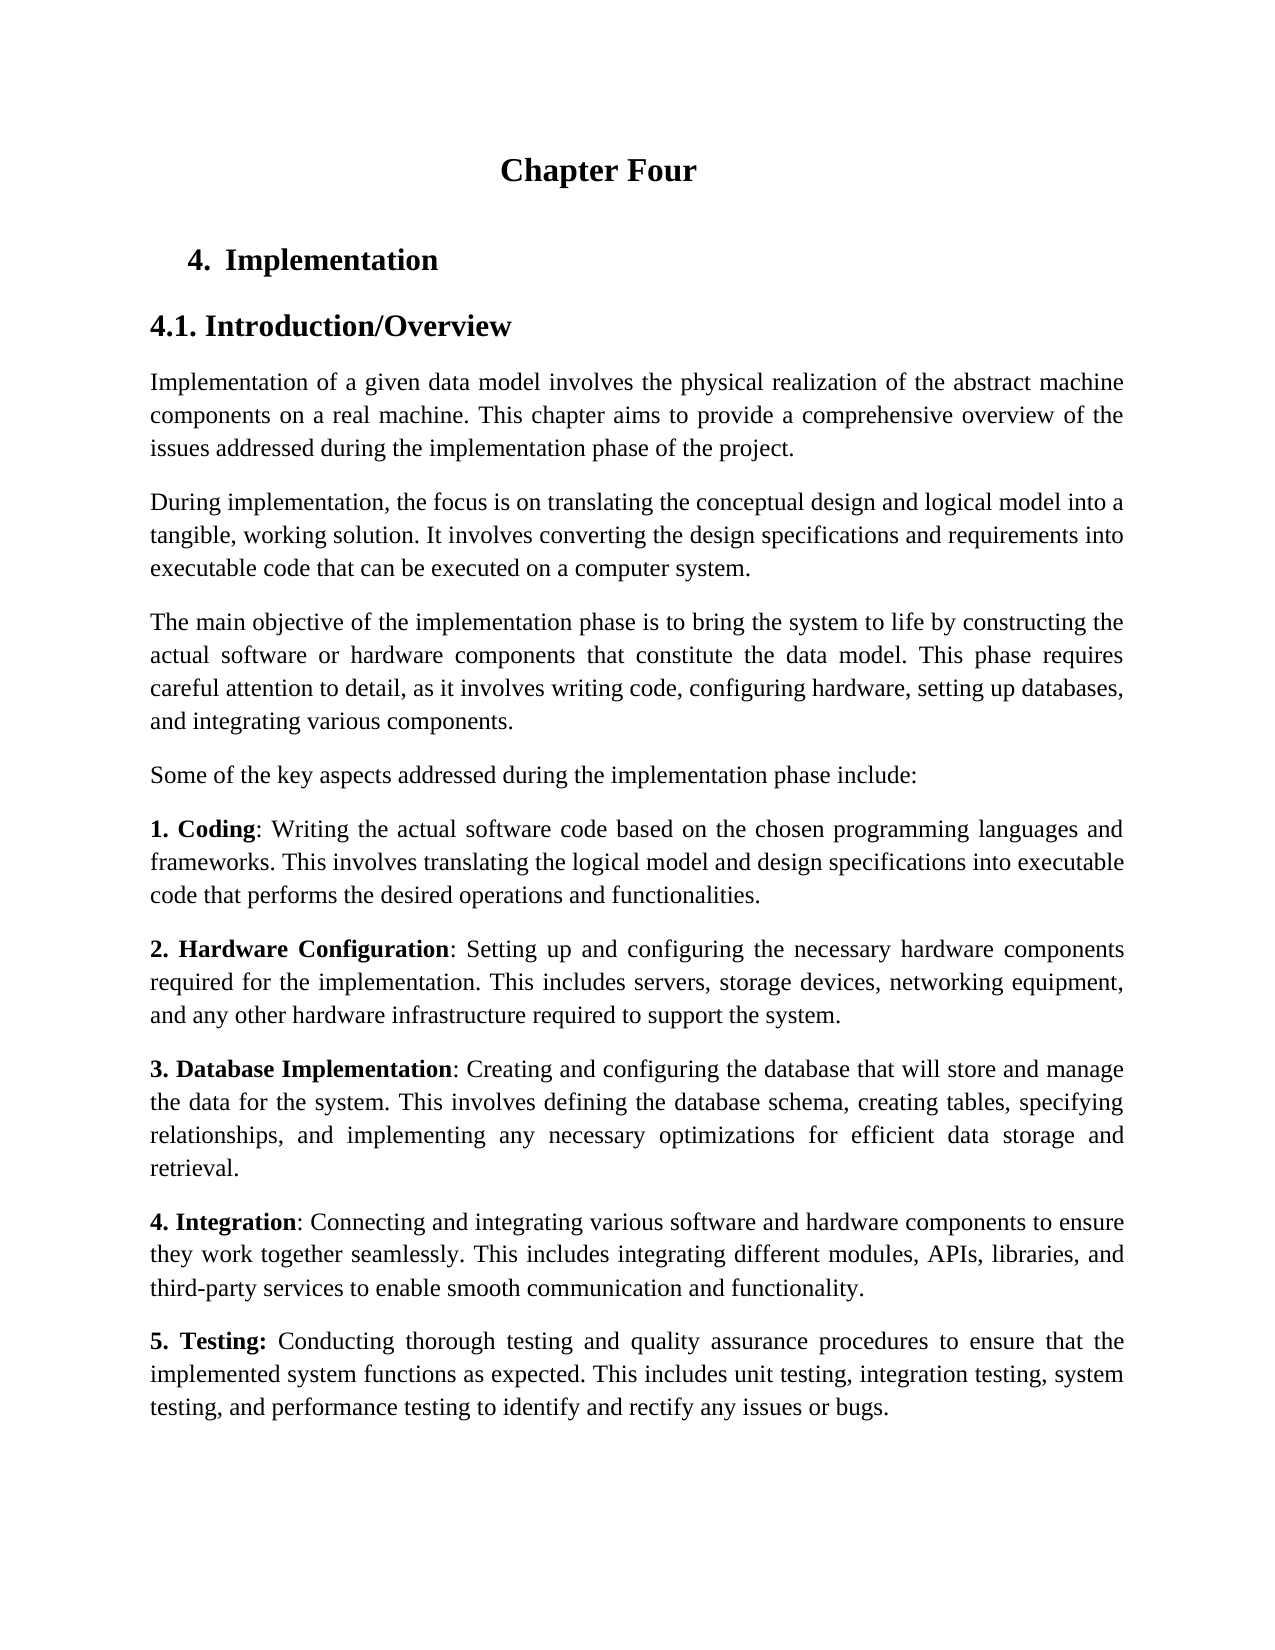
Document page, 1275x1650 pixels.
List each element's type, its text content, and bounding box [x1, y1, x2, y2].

list Chapter Four [225, 150, 1125, 188]
text Implementation of a given data model involves the physical realization of the abstract machine components on a real machine. This chapter aims to provide a comprehensive overview of the issues addressed during the implementation phase of the project. [150, 367, 1125, 462]
text During implementation, the focus is on translating the conceptual design and logical model into a tangible, working solution. It involves converting the design specifications and requirements into executable code that can be executed on a computer system. [150, 487, 1125, 582]
text Some of the key aspects addressed during the implementation phase include: [150, 760, 1125, 789]
subtitle Implementation [187, 241, 1125, 277]
text 5. Testing: Conducting thorough testing and quality assurance procedures to ensure that the implemented system functions as expected. This includes unit testing, integration testing, system testing, and performance testing to identify and rectify any issues or bugs. [150, 1326, 1125, 1421]
text The main objective of the implementation phase is to bring the system to life by constructing the actual software or hardware components that constitute the data model. This phase requires careful attention to detail, as it involves writing code, configuring hardware, setting up databases, and integrating various components. [150, 607, 1125, 735]
text 4. Integration: Connecting and integrating various software and hardware components to ensure they work together seamlessly. This includes integrating different modules, APIs, libraries, and third-party services to enable smooth communication and functionality. [150, 1207, 1125, 1301]
text 2. Hardware Configuration: Setting up and configuring the necessary hardware components required for the implementation. This includes servers, storage devices, networking equipment, and any other hardware infrastructure required to support the system. [150, 934, 1125, 1028]
text 1. Coding: Writing the actual software code based on the chosen programming languages and frameworks. This involves translating the logical model and design specifications into executable code that performs the desired operations and functionalities. [150, 814, 1125, 909]
text 3. Database Implementation: Creating and configuring the database that will store and manage the data for the system. This involves defining the database schema, creating tables, specifying relationships, and implementing any necessary optimizations for efficient data storage and retrieval. [150, 1054, 1125, 1181]
subtitle 4.1. Introduction/Overview [150, 307, 1125, 343]
